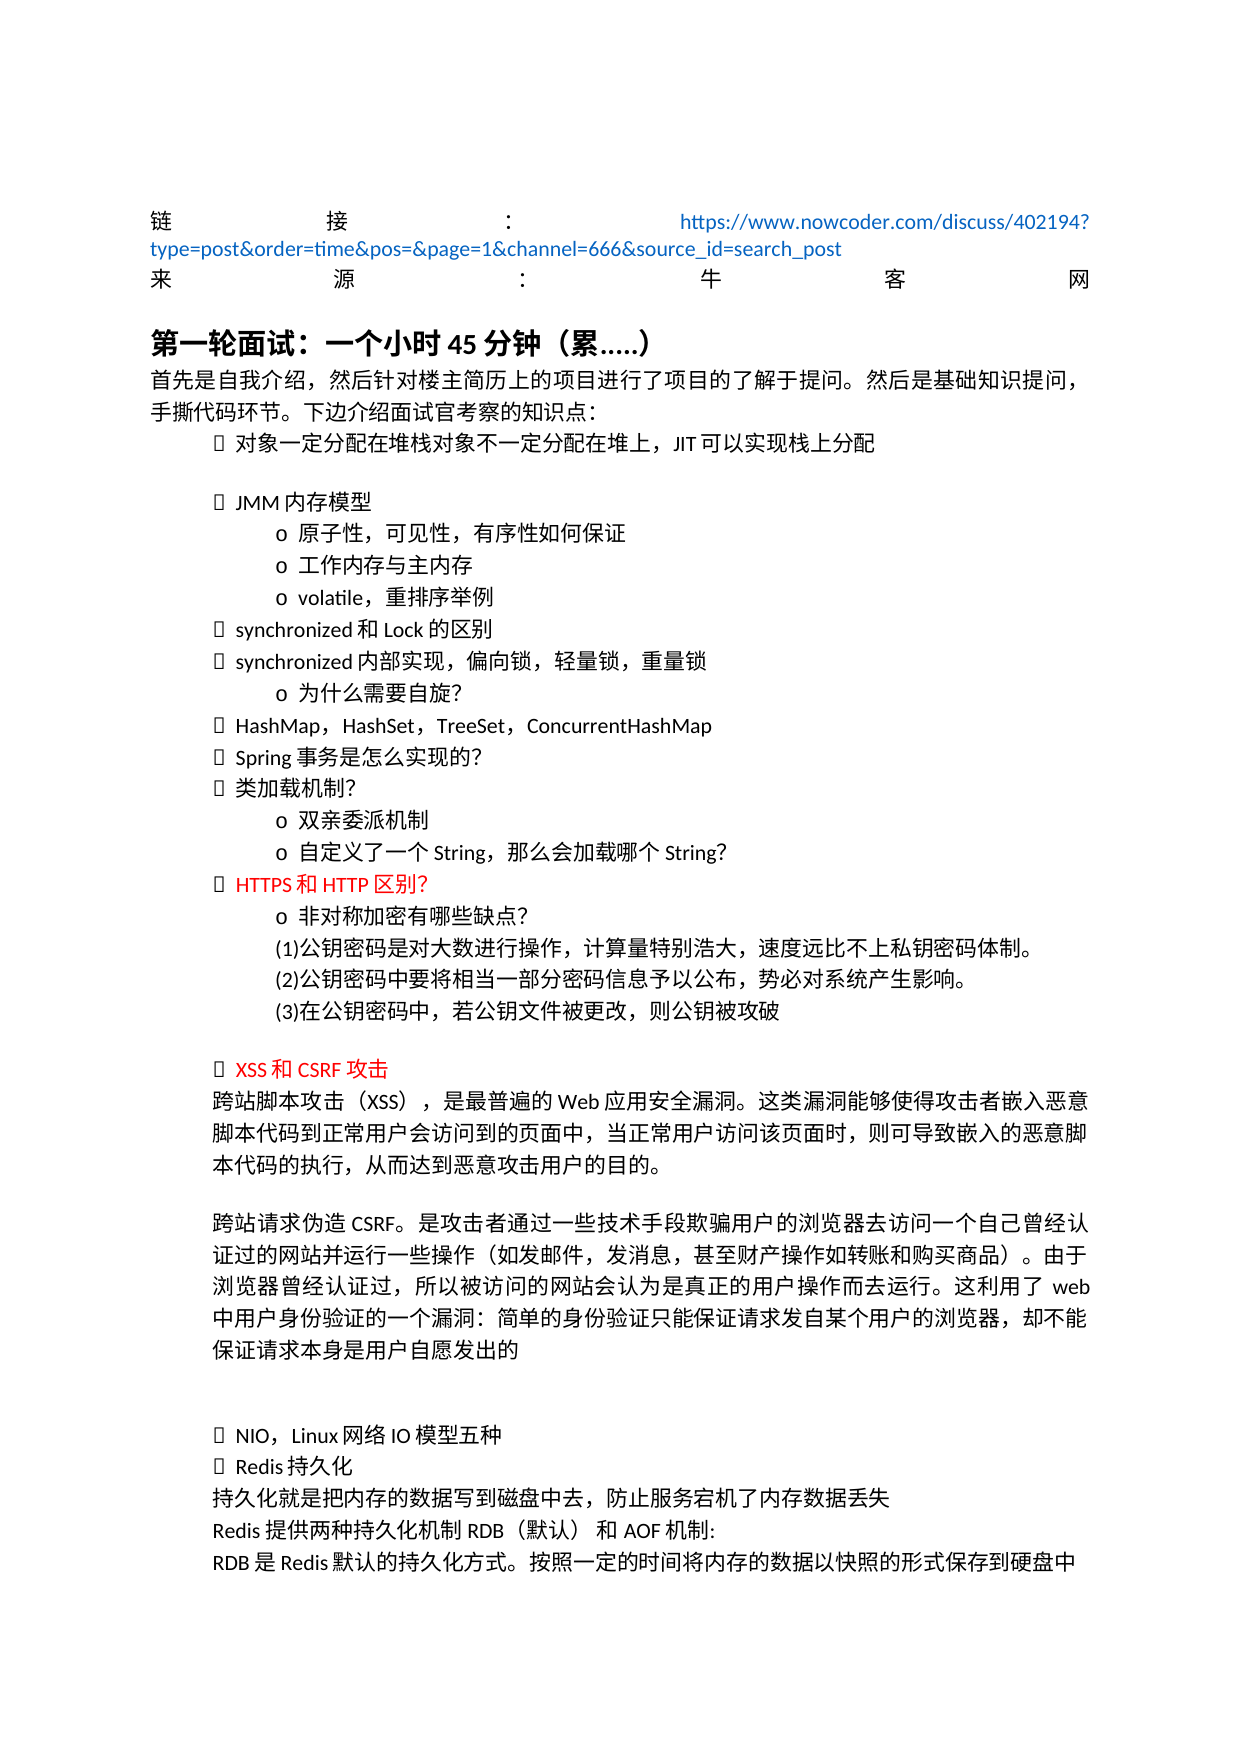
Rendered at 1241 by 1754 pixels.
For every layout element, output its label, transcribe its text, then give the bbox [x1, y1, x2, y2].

text  HTTPS和HTTP区别？ [212, 867, 1090, 899]
text  JMM内存模型 [212, 484, 1090, 516]
text o 双亲委派机制 [275, 803, 1090, 835]
text  Spring事务是怎么实现的？ [212, 739, 1090, 771]
text o 非对称加密有哪些缺点？ [275, 899, 1090, 931]
text 首先是自我介绍，然后针对楼主简历上的项目进行了项目的了解于提问。然后是基础知识提问，手撕代码环节。下边介绍面试官考察的知识点： [150, 363, 1090, 426]
text Redis 提供两种持久化机制 RDB（默认） 和 AOF 机制: [212, 1513, 1090, 1544]
text 跨站脚本攻击（XSS），是最普遍的Web应用安全漏洞。这类漏洞能够使得攻击者嵌入恶意脚本代码到正常用户会访问到的页面中，当正常用户访问该页面时，则可导致嵌入的恶意脚本代码的执行，从而达到恶意攻击用户的目的。 [212, 1084, 1090, 1179]
text RDB是Redis默认的持久化方式。按照一定的时间将内存的数据以快照的形式保存到硬盘中 [212, 1544, 1090, 1576]
text  HashMap，HashSet，TreeSet，ConcurrentHashMap [212, 708, 1090, 739]
text o 工作内存与主内存 [275, 548, 1090, 580]
text o 原子性，可见性，有序性如何保证 [275, 516, 1090, 548]
text  synchronized内部实现，偏向锁，轻量锁，重量锁 [212, 644, 1090, 676]
text (1)公钥密码是对大数进行操作，计算量特别浩大，速度远比不上私钥密码体制。 [275, 931, 1090, 962]
text 跨站请求伪造CSRF。是攻击者通过一些技术手段欺骗用户的浏览器去访问一个自己曾经认证过的网站并运行一些操作（如发邮件，发消息，甚至财产操作如转账和购买商品）。由于浏览器曾经认证过，所以被访问的网站会认为是真正的用户操作而去运行。这利用了web中用户身份验证的一个漏洞：简单的身份验证只能保证请求发自某个用户的浏览器，却不能保证请求本身是用户自愿发出的 [212, 1206, 1090, 1364]
text o 自定义了一个String，那么会加载哪个String？ [275, 835, 1090, 867]
text o volatile，重排序举例 [275, 580, 1090, 612]
text o 为什么需要自旋？ [275, 676, 1090, 708]
text  Redis持久化 [212, 1449, 1090, 1481]
text  NIO，Linux网络IO模型五种 [212, 1418, 1090, 1449]
text 持久化就是把内存的数据写到磁盘中去，防止服务宕机了内存数据丢失 [212, 1481, 1090, 1513]
text  对象一定分配在堆栈对象不一定分配在堆上，JIT可以实现栈上分配 [212, 426, 1090, 458]
text  XSS和CSRF攻击 [212, 1052, 1090, 1084]
text (2)公钥密码中要将相当一部分密码信息予以公布，势必对系统产生影响。 [275, 962, 1090, 994]
text  类加载机制？ [212, 771, 1090, 803]
text 链接：https://www.nowcoder.com/discuss/402194?type=post&order=time&pos=&page=1&channel=666&source_id=search_post 来源：牛客网 第一轮面试：一个小时45分钟（累.....） [150, 177, 1090, 363]
text  synchronized和Lock的区别 [212, 612, 1090, 644]
text (3)在公钥密码中，若公钥文件被更改，则公钥被攻破 [275, 994, 1090, 1026]
